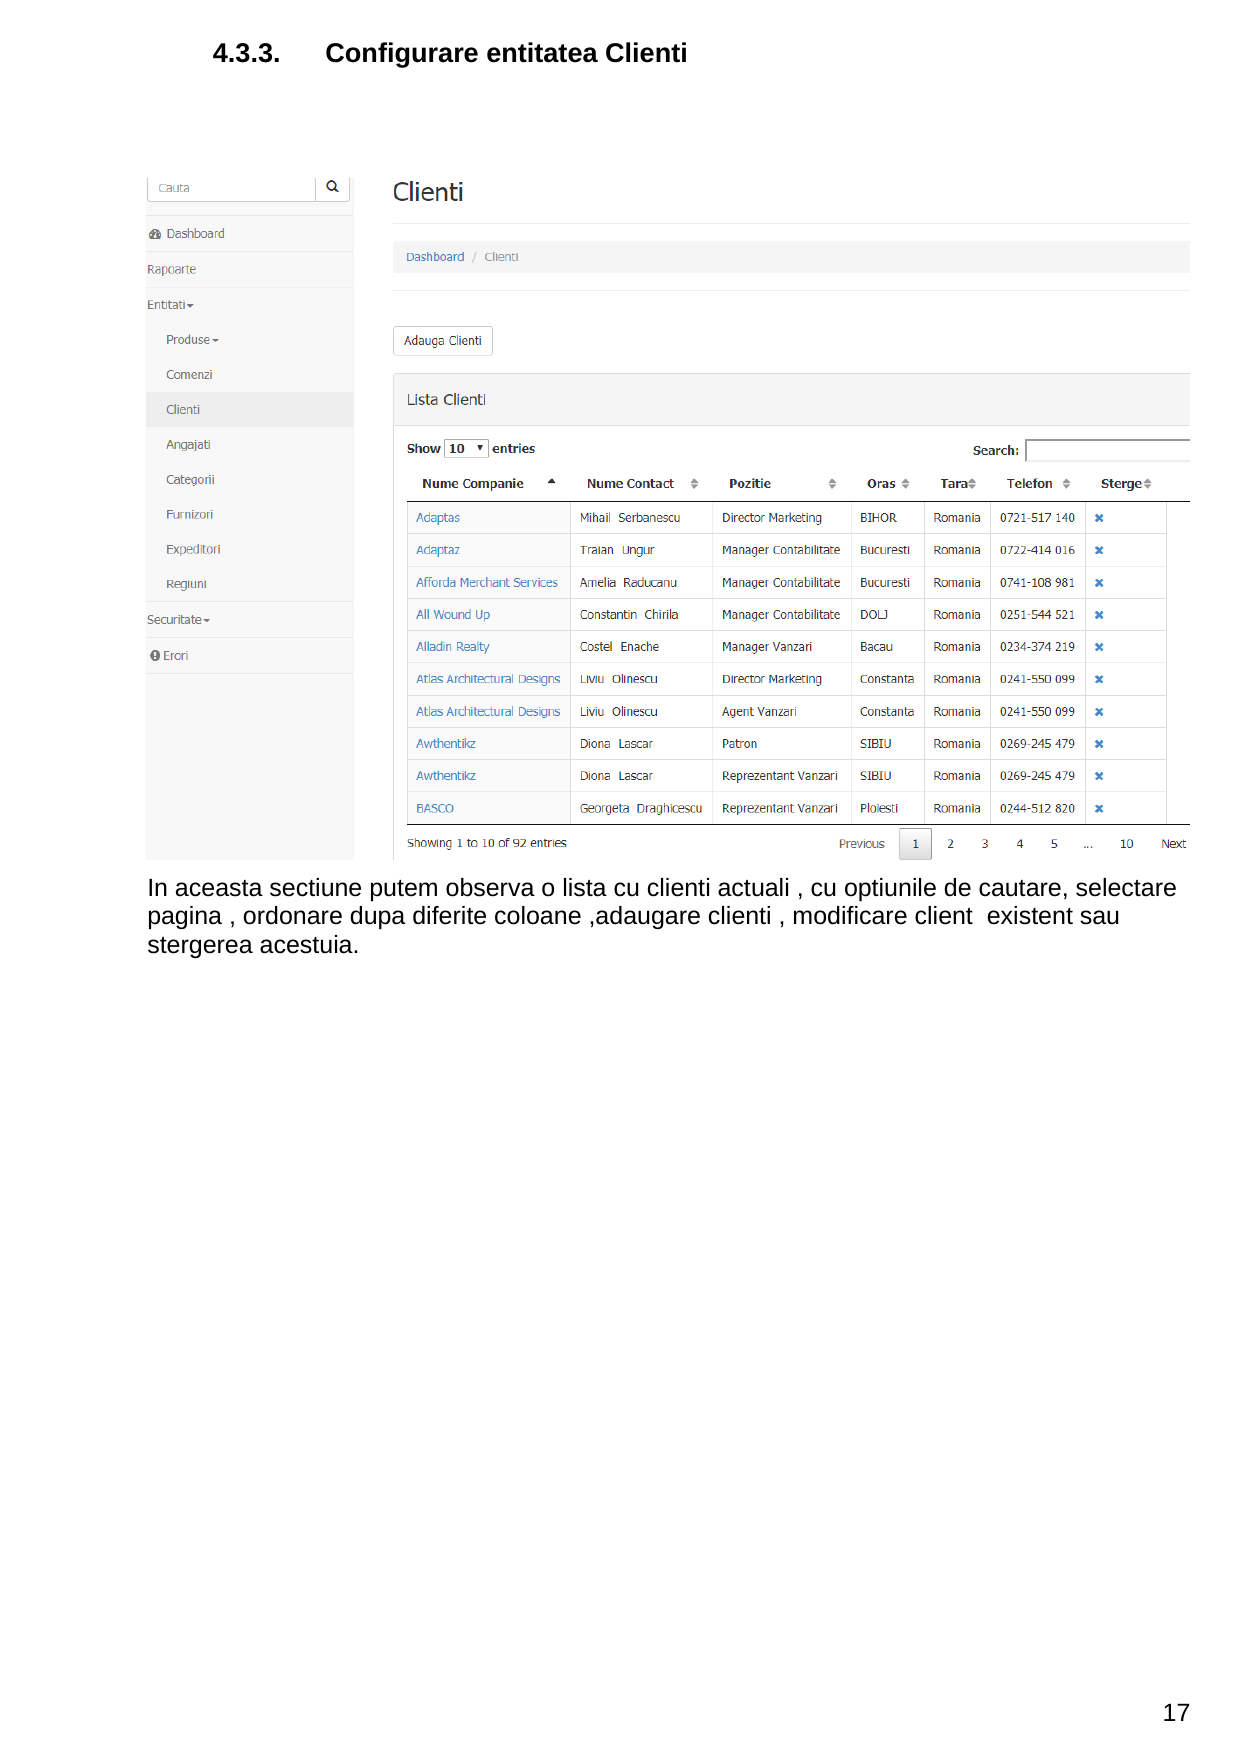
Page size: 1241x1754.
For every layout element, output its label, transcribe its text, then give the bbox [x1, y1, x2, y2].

picture [146, 178, 1190, 860]
text In aceasta sectiune putem observa o lista cu clienti actuali , cu optiunile de cautare, selectare pagina , ordonare dupa diferite coloane ,adaugare clienti , modificare client existent sau stergerea acestuia. [147, 873, 1190, 959]
subtitle Configurare entitatea Clienti [213, 37, 1190, 69]
